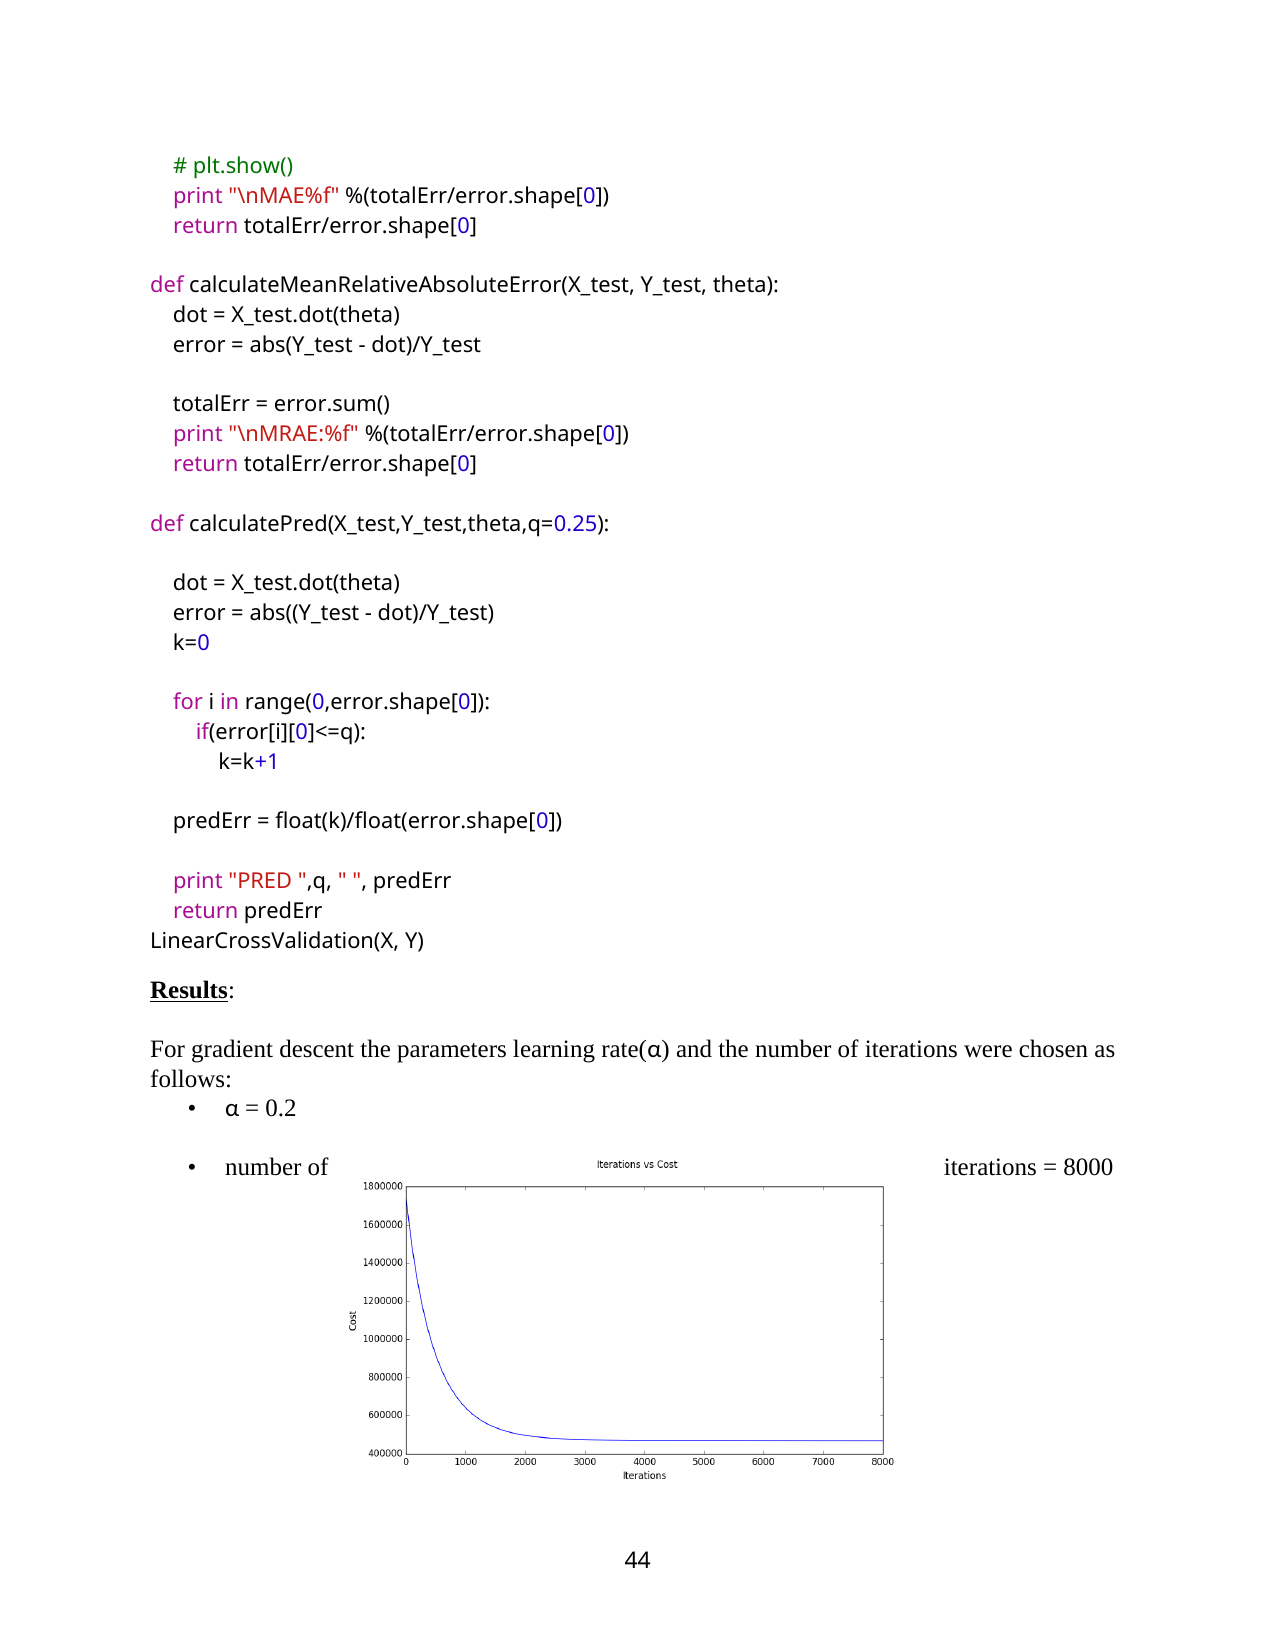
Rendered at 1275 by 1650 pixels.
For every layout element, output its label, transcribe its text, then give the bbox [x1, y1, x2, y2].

list α = 0.2 [187, 1092, 1125, 1123]
text return totalErr/error.shape[0] [150, 209, 1125, 239]
text dot = X_test.dot(theta) [150, 567, 1125, 597]
list number of iterations = 8000 [187, 1152, 1125, 1180]
text predErr = float(k)/float(error.shape[0]) [150, 805, 1125, 835]
text def calculateMeanRelativeAbsoluteError(X_test, Y_test, theta): [150, 269, 1125, 299]
text k=k+1 [150, 746, 1125, 776]
text return predErr [150, 895, 1125, 924]
text def calculatePred(X_test,Y_test,theta,q=0.25): [150, 507, 1125, 537]
text return totalErr/error.shape[0] [150, 448, 1125, 478]
text for i in range(0,error.shape[0]): [150, 686, 1125, 716]
text print "\nMRAE:%f" %(totalErr/error.shape[0]) [150, 418, 1125, 448]
text if(error[i][0]<=q): [150, 716, 1125, 746]
text k=0 [150, 627, 1125, 656]
text LinearCrossValidation(X, Y) [150, 924, 1125, 954]
text # plt.show() [150, 150, 1125, 180]
text Results: [150, 976, 1125, 1004]
picture [329, 1153, 944, 1487]
text print "\nMAE%f" %(totalErr/error.shape[0]) [150, 180, 1125, 209]
text error = abs((Y_test - dot)/Y_test) [150, 597, 1125, 627]
text totalErr = error.sum() [150, 388, 1125, 418]
text For gradient descent the parameters learning rate(α) and the number of iterations were chosen as follows: [150, 1033, 1125, 1092]
text error = abs(Y_test - dot)/Y_test [150, 329, 1125, 358]
text dot = X_test.dot(theta) [150, 299, 1125, 329]
text print "PRED ",q, " ", predErr [150, 865, 1125, 895]
